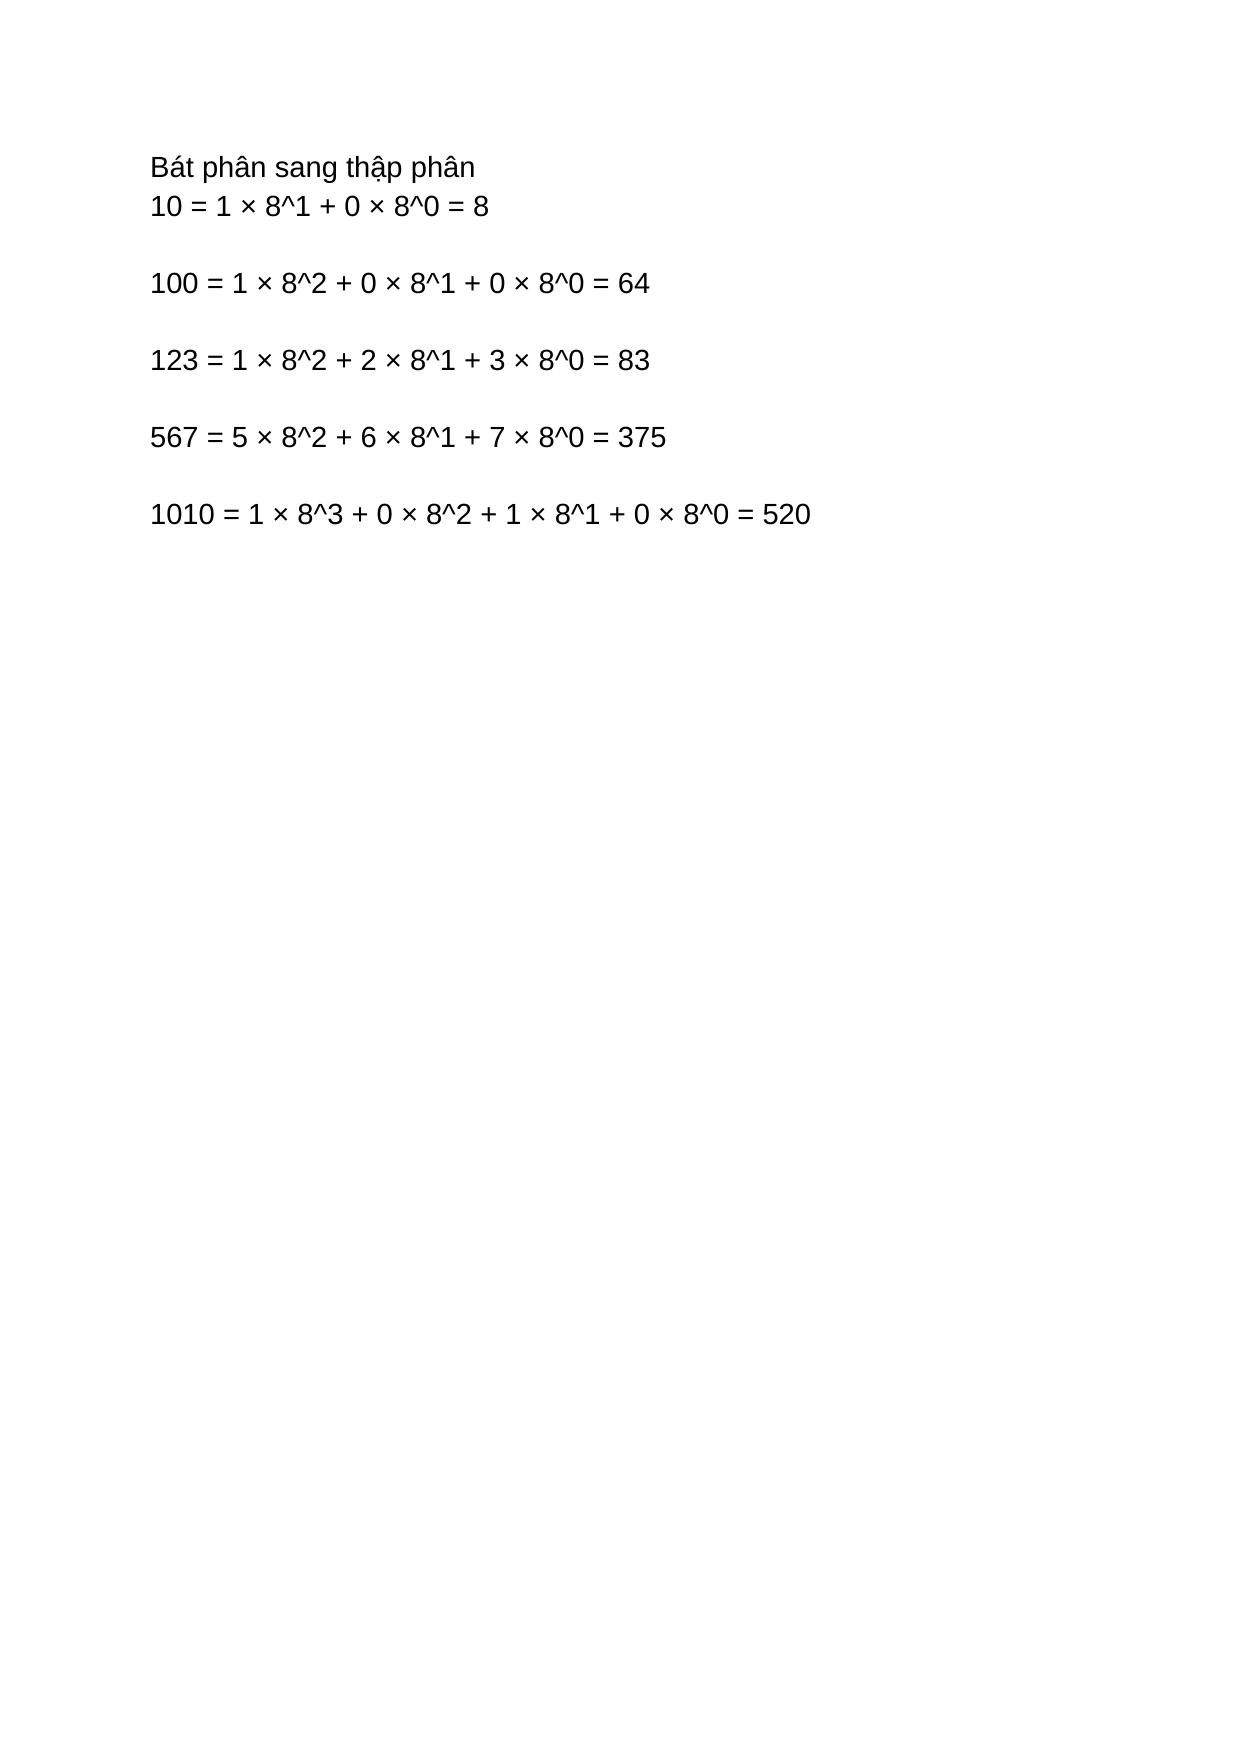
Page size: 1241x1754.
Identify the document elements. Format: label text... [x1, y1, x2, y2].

text Bát phân sang thập phân [150, 150, 1090, 183]
text 123 = 1 × 8^2 + 2 × 8^1 + 3 × 8^0 = 83 [150, 343, 1090, 376]
text 567 = 5 × 8^2 + 6 × 8^1 + 7 × 8^0 = 375 [150, 420, 1090, 453]
text 100 = 1 × 8^2 + 0 × 8^1 + 0 × 8^0 = 64 [150, 266, 1090, 299]
text 1010 = 1 × 8^3 + 0 × 8^2 + 1 × 8^1 + 0 × 8^0 = 520 [150, 497, 1090, 530]
text 10 = 1 × 8^1 + 0 × 8^0 = 8 [150, 188, 1090, 222]
